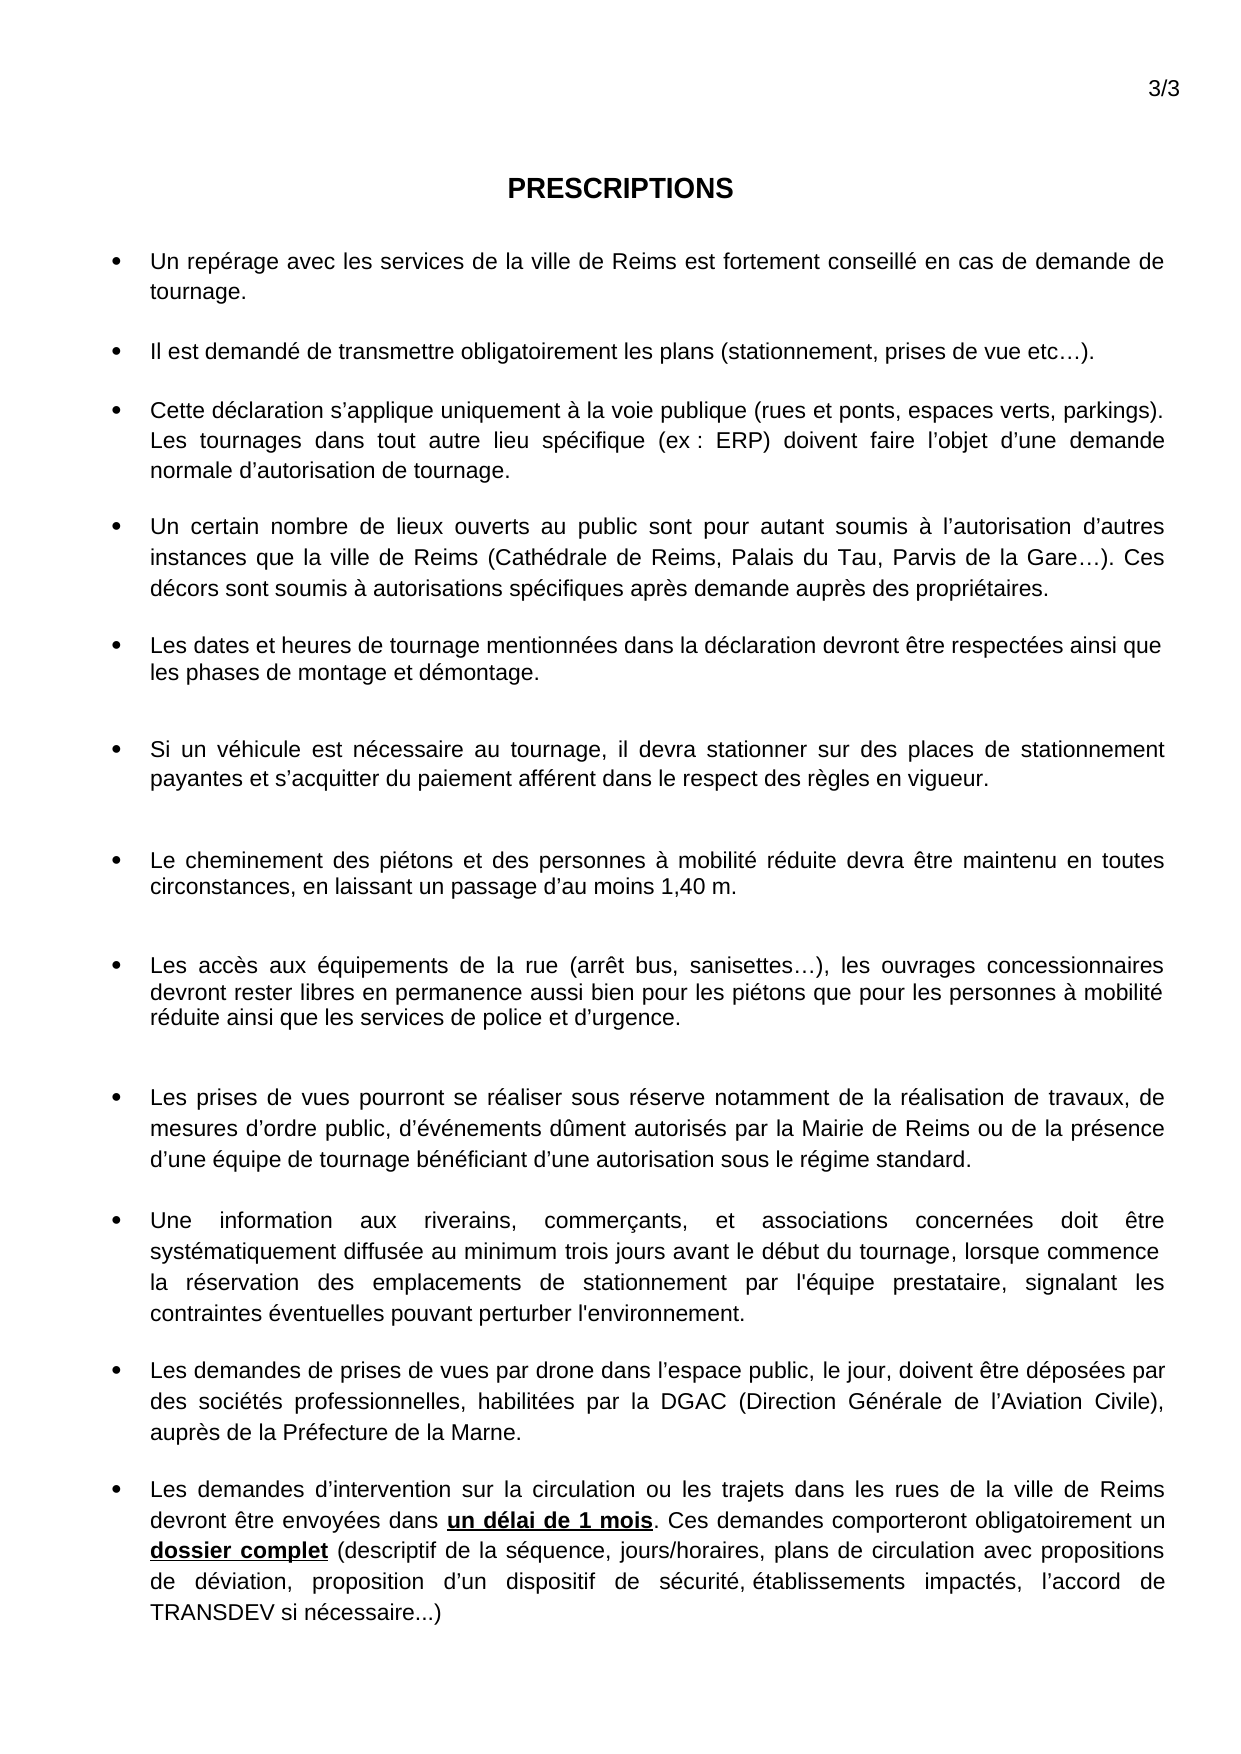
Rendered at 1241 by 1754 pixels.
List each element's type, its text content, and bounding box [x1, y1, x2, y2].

list Si un véhicule est nécessaire au tournage, il devra stationner sur des places de stationnement payantes et s’acquitter du paiement afférent dans le respect des règles en vigueur. [112, 736, 1166, 792]
list Les demandes de prises de vues par drone dans l’espace public, le jour, doivent être déposées par des sociétés professionnelles, habilitées par la DGAC (Direction Générale de l’Aviation Civile), auprès de la Préfecture de la Marne. [112, 1357, 1166, 1445]
list Les accès aux équipements de la rue (arrêt bus, sanisettes…), les ouvrages concessionnaires devront rester libres en permanence aussi bien pour les piétons que pour les personnes à mobilité réduite ainsi que les services de police et d’urgence. [112, 953, 1165, 1031]
list Les dates et heures de tournage mentionnées dans la déclaration devront être respectées ainsi que les phases de montage et démontage. [112, 632, 1180, 685]
list Un repérage avec les services de la ville de Reims est fortement conseillé en cas de demande de tournage. [112, 248, 1165, 304]
list Les prises de vues pourront se réaliser sous réserve notamment de la réalisation de travaux, de mesures d’ordre public, d’événements dûment autorisés par la Mairie de Reims ou de la présence d’une équipe de tournage bénéficiant d’une autorisation sous le régime standard. [112, 1084, 1166, 1172]
list Le cheminement des piétons et des personnes à mobilité réduite devra être maintenu en toutes circonstances, en laissant un passage d’au moins 1,40 m. [112, 848, 1165, 899]
list Cette déclaration s’applique uniquement à la voie publique (rues et ponts, espaces verts, parkings). Les tournages dans tout autre lieu spécifique (ex : ERP) doivent faire l’objet d’une demande normale d’autorisation de tournage. [112, 397, 1165, 483]
list Un certain nombre de lieux ouverts au public sont pour autant soumis à l’autorisation d’autres instances que la ville de Reims (Cathédrale de Reims, Palais du Tau, Parvis de la Gare…). Ces décors sont soumis à autorisations spécifiques après demande auprès des propriétaires. [112, 513, 1165, 601]
text PRESCRIPTIONS [174, 172, 1066, 205]
list Les demandes d’intervention sur la circulation ou les trajets dans les rues de la ville de Reims devront être envoyées dans un délai de 1 mois. Ces demandes comporteront obligatoirement un dossier complet (descriptif de la séquence, jours/horaires, plans de circulation avec propositions de déviation, proposition d’un dispositif de sécurité, établissements impactés, l’accord de TRANSDEV si nécessaire...) [112, 1476, 1166, 1625]
list Il est demandé de transmettre obligatoirement les plans (stationnement, prises de vue etc…). [112, 338, 1165, 364]
list Une information aux riverains, commerçants, et associations concernées doit être systématiquement diffusée au minimum trois jours avant le début du tournage, lorsque commence la réservation des emplacements de stationnement par l'équipe prestataire, signalant les contraintes éventuelles pouvant perturber l'environnement. [112, 1207, 1166, 1326]
